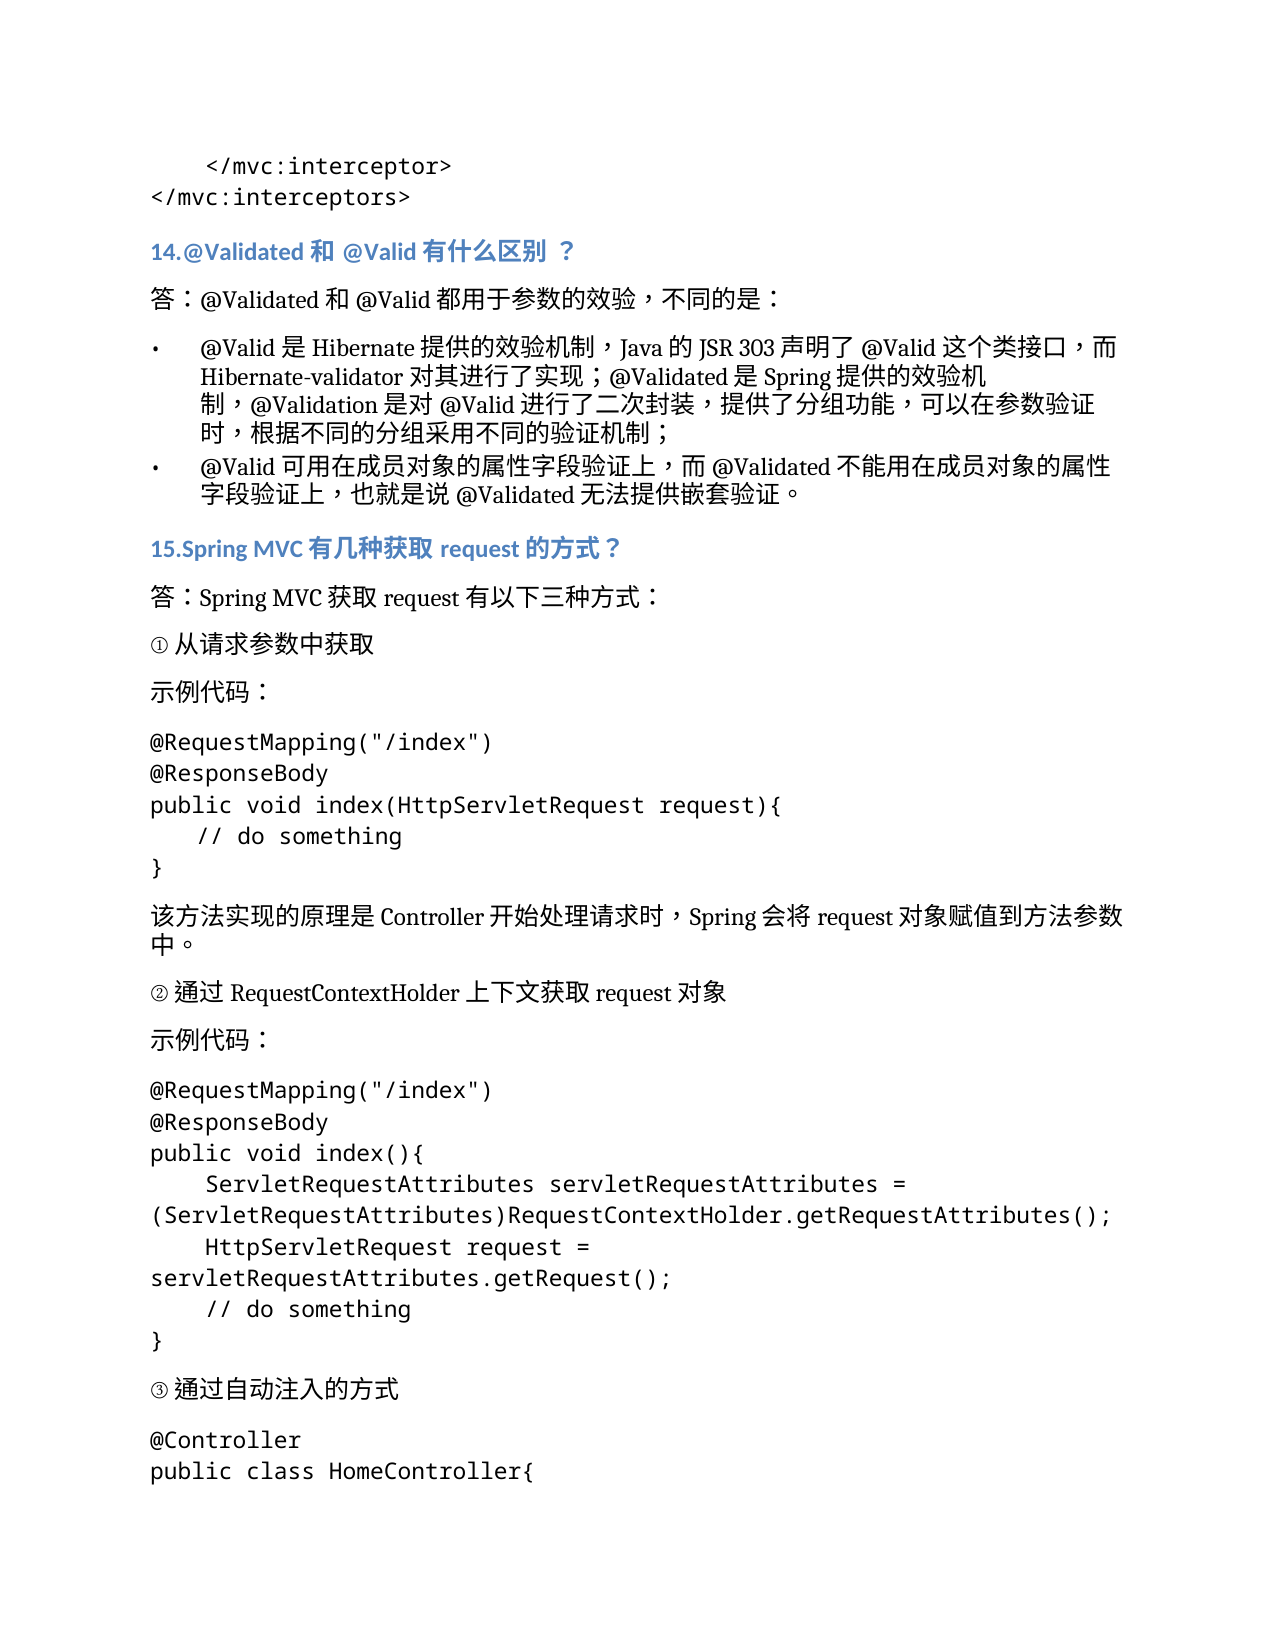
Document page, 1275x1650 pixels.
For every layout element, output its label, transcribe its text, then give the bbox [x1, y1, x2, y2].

text 答：@Validated 和 @Valid 都用于参数的效验，不同的是： [150, 286, 1125, 315]
list @Valid 是 Hibernate 提供的效验机制，Java 的 JSR 303 声明了 @Valid 这个类接口，而 Hibernate-validator 对其进行了实现；@Validated 是 Spring 提供的效验机制，@Validation 是对 @Valid 进行了二次封装，提供了分组功能，可以在参数验证时，根据不同的分组采用不同的验证机制； [150, 334, 1125, 449]
subtitle 14.@Validated 和 @Valid 有什么区别 ？ [150, 233, 1125, 267]
text ② 通过 RequestContextHolder上下文获取 request 对象 [150, 979, 1125, 1008]
subtitle 15.Spring MVC 有几种获取 request 的方式？ [150, 531, 1125, 565]
text 该方法实现的原理是 Controller 开始处理请求时，Spring 会将 request 对象赋值到方法参数中。 [150, 903, 1125, 961]
text @RequestMapping("/index") @ResponseBody public void index(HttpServletRequest request){ // do something } [150, 726, 1125, 882]
text 答：Spring MVC 获取 request 有以下三种方式： [150, 583, 1125, 612]
text 示例代码： [150, 678, 1125, 707]
text 示例代码： [150, 1027, 1125, 1056]
list @Valid 可用在成员对象的属性字段验证上，而 @Validated 不能用在成员对象的属性字段验证上，也就是说 @Validated 无法提供嵌套验证。 [150, 452, 1125, 510]
text ① 从请求参数中获取 [150, 631, 1125, 660]
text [150, 1424, 1125, 1486]
text @RequestMapping("/index") @ResponseBody public void index(){ ServletRequestAttributes servletRequestAttributes = (ServletRequestAttributes)RequestContextHolder.getRequestAttributes(); HttpServletRequest request = servletRequestAttributes.getRequest(); // do something } [150, 1074, 1125, 1356]
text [150, 150, 1125, 212]
text ③ 通过自动注入的方式 [150, 1376, 1125, 1405]
